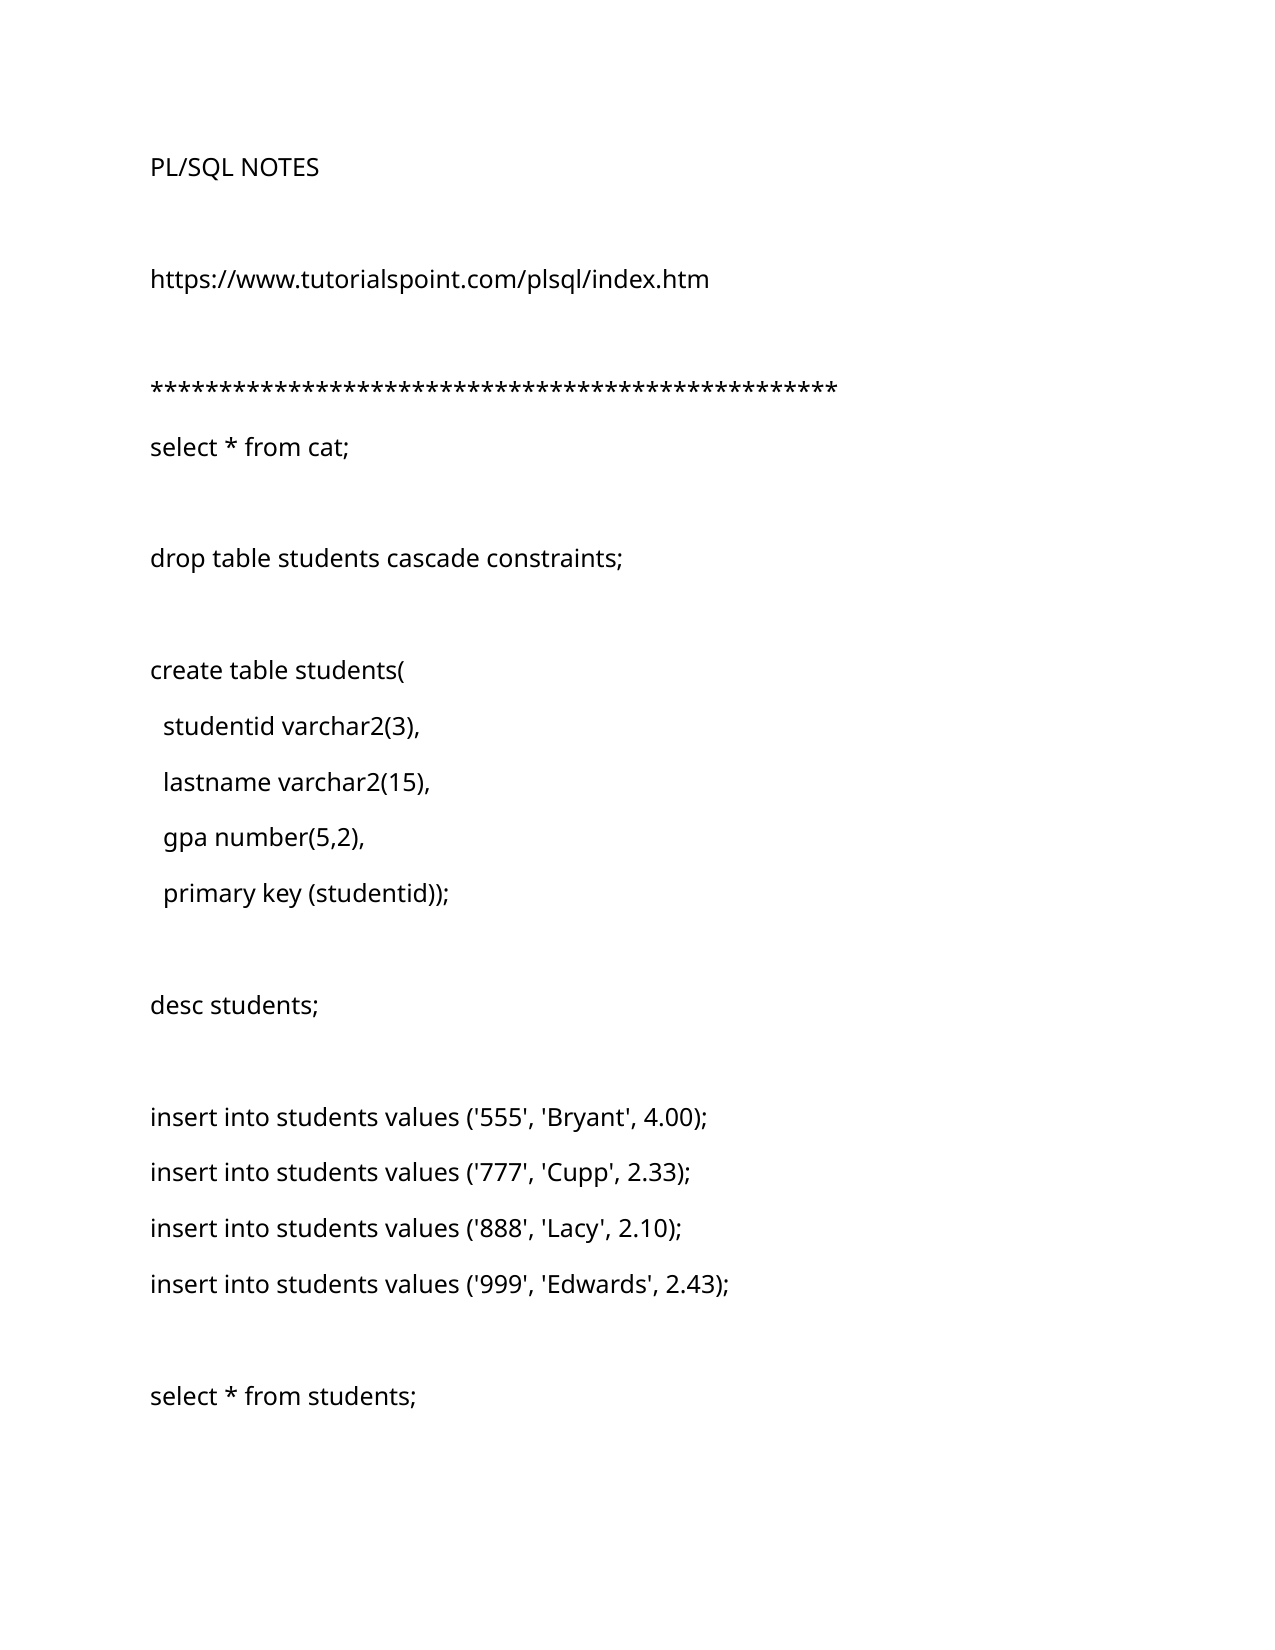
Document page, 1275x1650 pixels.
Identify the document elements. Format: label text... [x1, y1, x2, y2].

text primary key (studentid)); [150, 876, 1125, 910]
text ************************************************** [150, 373, 1125, 407]
text select * from cat; [150, 429, 1125, 463]
text create table students( [150, 652, 1125, 687]
text lastname varchar2(15), [150, 764, 1125, 798]
text insert into students values ('888', 'Lacy', 2.10); [150, 1211, 1125, 1245]
text insert into students values ('555', 'Bryant', 4.00); [150, 1099, 1125, 1133]
text studentid varchar2(3), [150, 708, 1125, 742]
text insert into students values ('999', 'Edwards', 2.43); [150, 1267, 1125, 1301]
text select * from students; [150, 1378, 1125, 1412]
text insert into students values ('777', 'Cupp', 2.33); [150, 1155, 1125, 1189]
text PL/SQL NOTES [150, 150, 1125, 184]
text desc students; [150, 987, 1125, 1022]
text gpa number(5,2), [150, 820, 1125, 854]
text https://www.tutorialspoint.com/plsql/index.htm [150, 262, 1125, 296]
text drop table students cascade constraints; [150, 541, 1125, 575]
